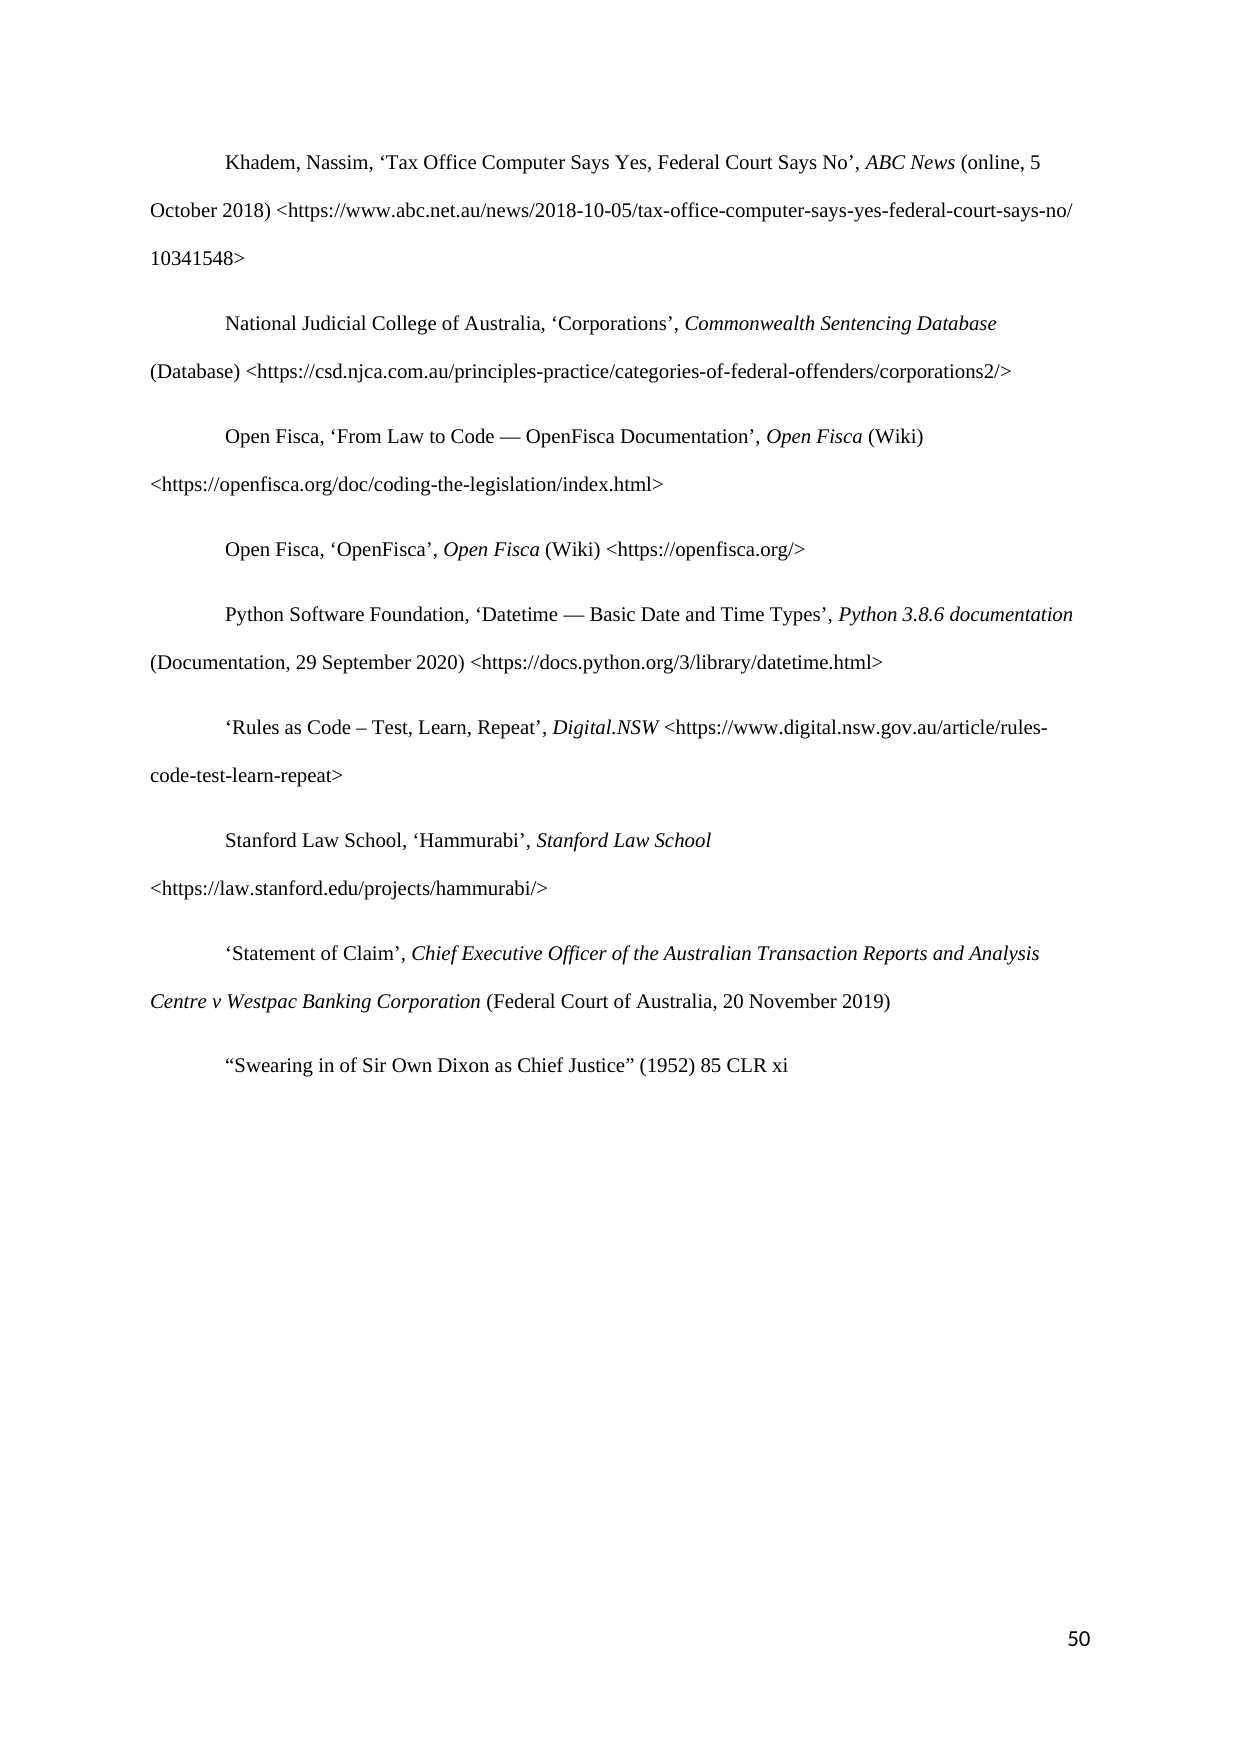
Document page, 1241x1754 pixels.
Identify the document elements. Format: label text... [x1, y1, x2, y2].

text “Swearing in of Sir Own Dixon as Chief Justice” (1952) 85 CLR xi [150, 1053, 1090, 1077]
text Open Fisca, ‘OpenFisca’, Open Fisca (Wiki) <https://openfisca.org/> [150, 537, 1090, 561]
text Python Software Foundation, ‘Datetime — Basic Date and Time Types’, Python 3.8.6 documentation (Documentation, 29 September 2020) <https://docs.python.org/3/library/datetime.html> [150, 602, 1090, 674]
text Open Fisca, ‘From Law to Code — OpenFisca Documentation’, Open Fisca (Wiki) <https://openfisca.org/doc/coding-the-legislation/index.html> [150, 424, 1090, 496]
text ‘Rules as Code – Test, Learn, Repeat’, Digital.NSW <https://www.digital.nsw.gov.au/article/rules-code-test-learn-repeat> [150, 714, 1090, 787]
text ‘Statement of Claim’, Chief Executive Officer of the Australian Transaction Reports and Analysis Centre v Westpac Banking Corporation (Federal Court of Australia, 20 November 2019) [150, 940, 1090, 1013]
text Stanford Law School, ‘Hammurabi’, Stanford Law School <https://law.stanford.edu/projects/hammurabi/> [150, 827, 1090, 900]
text Khadem, Nassim, ‘Tax Office Computer Says Yes, Federal Court Says No’, ABC News (online, 5 October 2018) <https://www.abc.net.au/news/2018-10-05/tax-office-computer-says-yes-federal-court-says-no/10341548> [150, 150, 1090, 270]
text National Judicial College of Australia, ‘Corporations’, Commonwealth Sentencing Database (Database) <https://csd.njca.com.au/principles-practice/categories-of-federal-offenders/corporations2/> [150, 311, 1090, 383]
